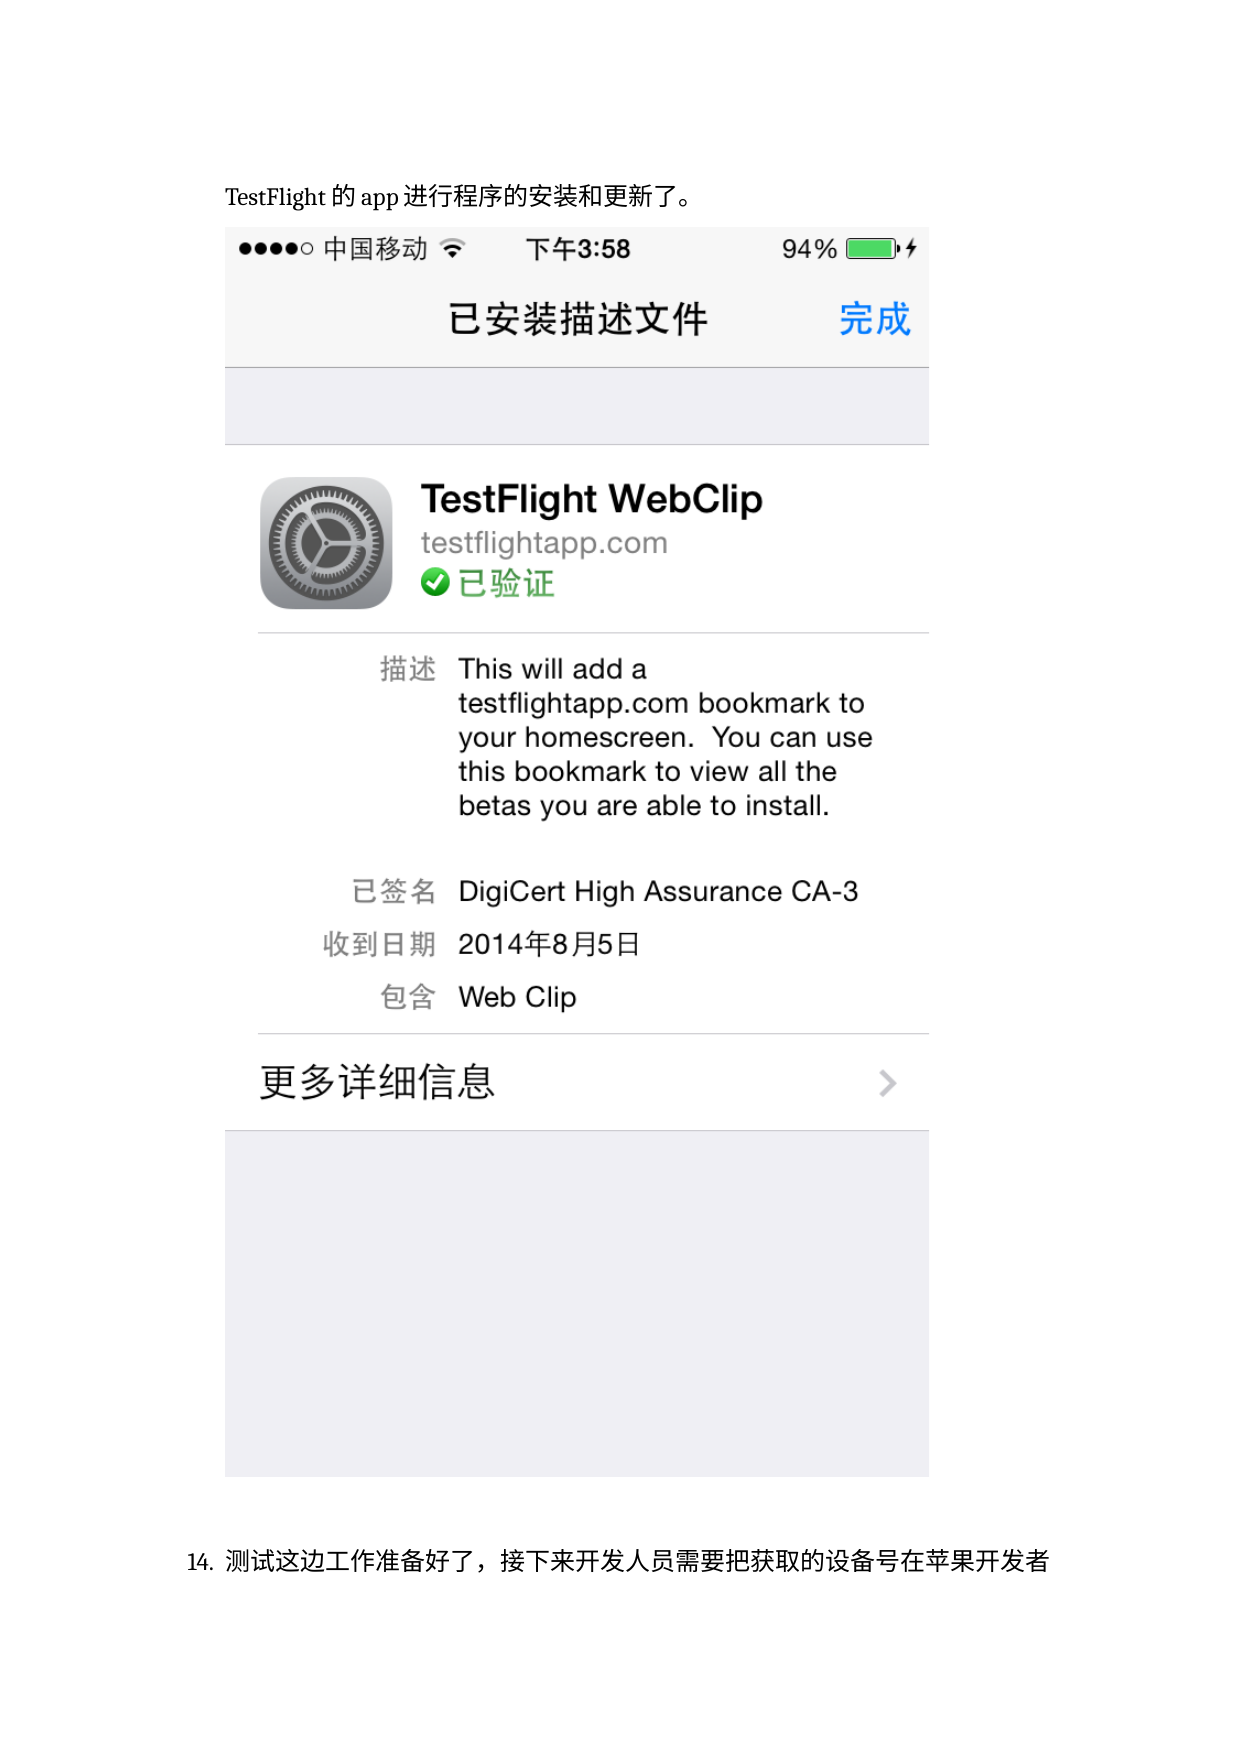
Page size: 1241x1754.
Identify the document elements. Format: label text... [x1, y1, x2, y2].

picture [225, 227, 930, 1477]
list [187, 1527, 1053, 1592]
